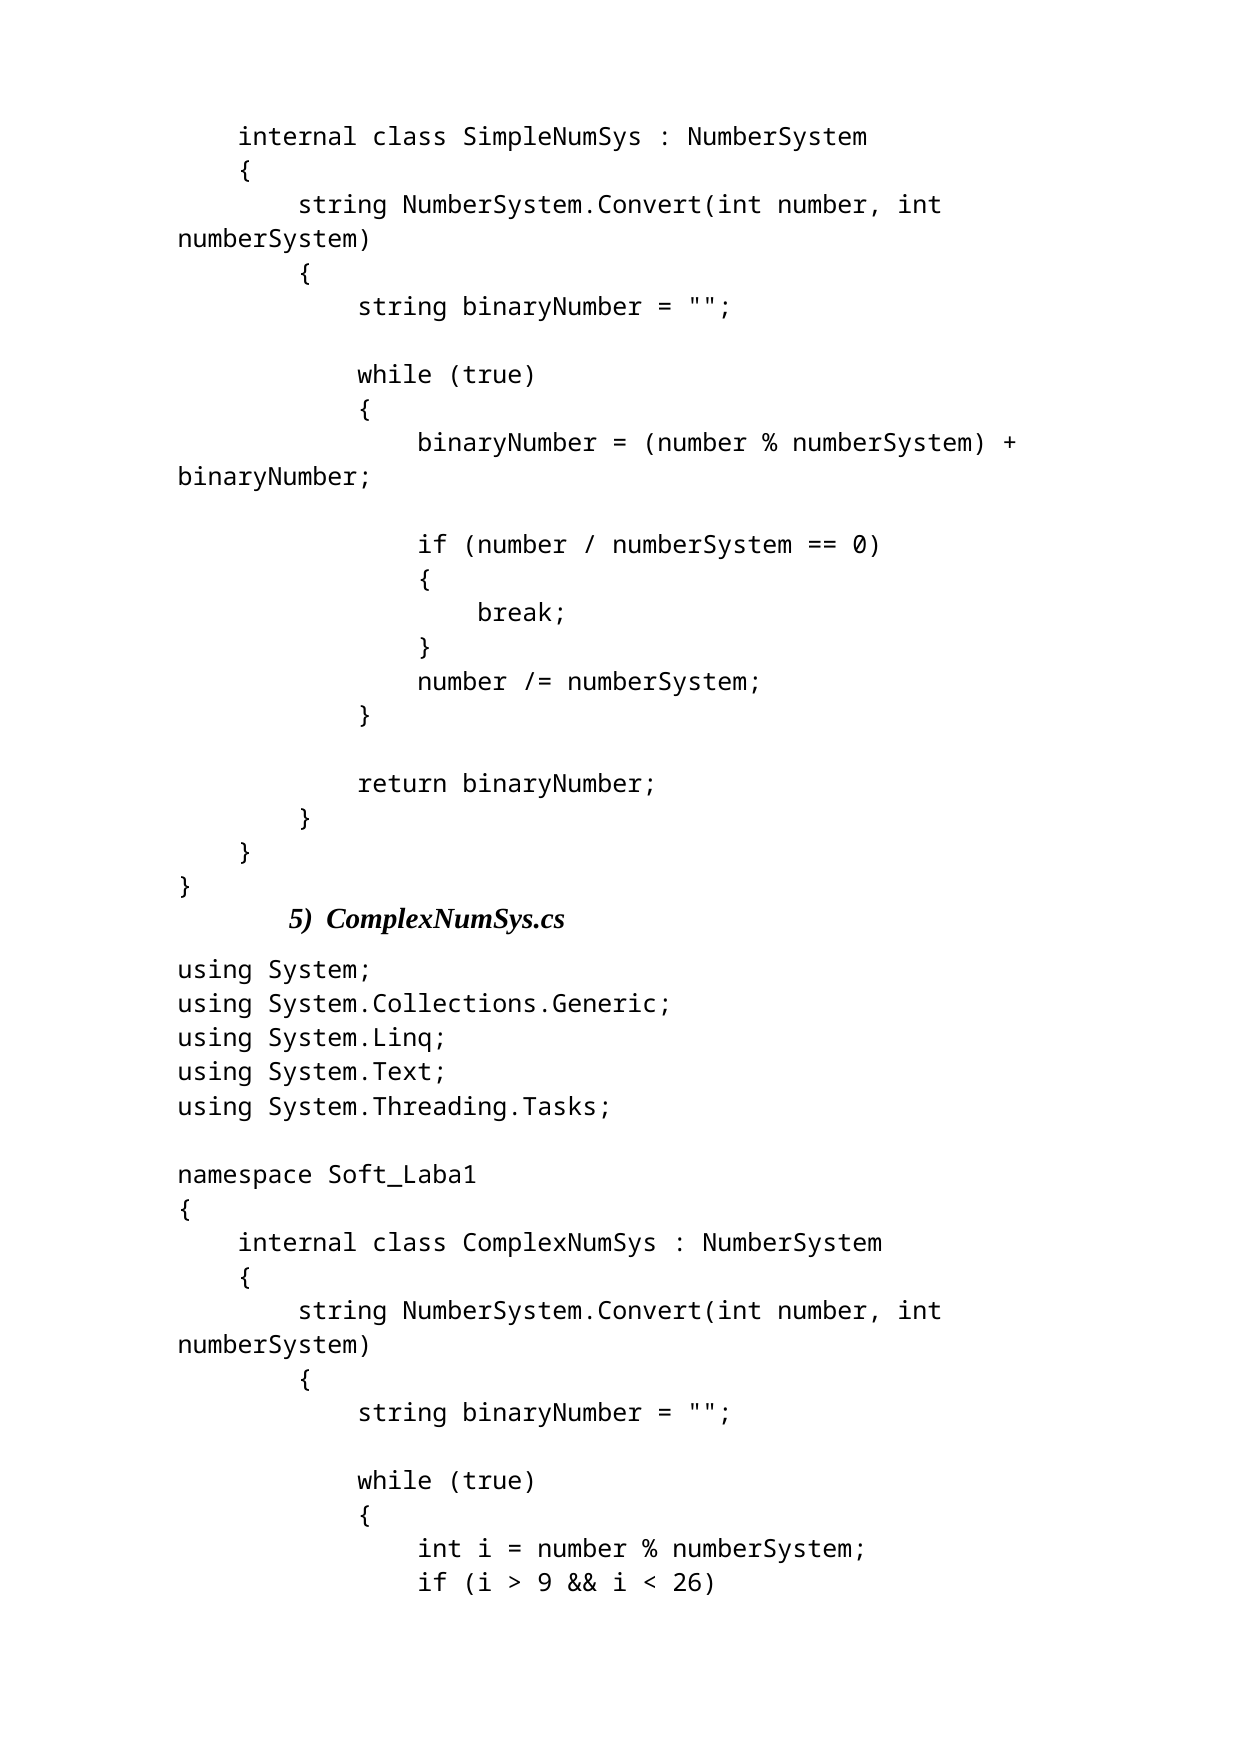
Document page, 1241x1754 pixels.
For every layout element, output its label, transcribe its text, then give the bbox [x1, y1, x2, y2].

text { [177, 1258, 1152, 1292]
text } [177, 697, 1152, 731]
text internal class ComplexNumSys : NumberSystem [177, 1224, 1152, 1258]
text if (i > 9 && i < 26) [177, 1565, 1152, 1599]
text using System.Collections.Generic; [177, 986, 1152, 1020]
text string binaryNumber = ""; [177, 1395, 1152, 1429]
text number /= numberSystem; [177, 663, 1152, 697]
text return binaryNumber; [177, 765, 1152, 799]
text { [177, 1497, 1152, 1531]
text } [177, 833, 1152, 867]
text binaryNumber = (number % numberSystem) + binaryNumber; [177, 425, 1152, 493]
text { [177, 254, 1152, 288]
text } [177, 629, 1152, 663]
text using System.Text; [177, 1054, 1152, 1088]
text string NumberSystem.Convert(int number, int numberSystem) [177, 186, 1152, 254]
text internal class SimpleNumSys : NumberSystem [177, 118, 1152, 152]
text while (true) [177, 357, 1152, 391]
text using System; [177, 952, 1152, 986]
text using System.Threading.Tasks; [177, 1088, 1152, 1122]
text int i = number % numberSystem; [177, 1531, 1152, 1565]
text break; [177, 595, 1152, 629]
text { [177, 152, 1152, 186]
text { [177, 1190, 1152, 1224]
text namespace Soft_Laba1 [177, 1156, 1152, 1190]
list ComplexNumSys.cs [288, 902, 1152, 935]
text { [177, 561, 1152, 595]
text using System.Linq; [177, 1020, 1152, 1054]
text while (true) [177, 1463, 1152, 1497]
text } [177, 867, 1152, 902]
text { [177, 1361, 1152, 1395]
text if (number / numberSystem == 0) [177, 527, 1152, 561]
text } [177, 799, 1152, 833]
text { [177, 391, 1152, 425]
text string NumberSystem.Convert(int number, int numberSystem) [177, 1292, 1152, 1361]
text string binaryNumber = ""; [177, 288, 1152, 322]
